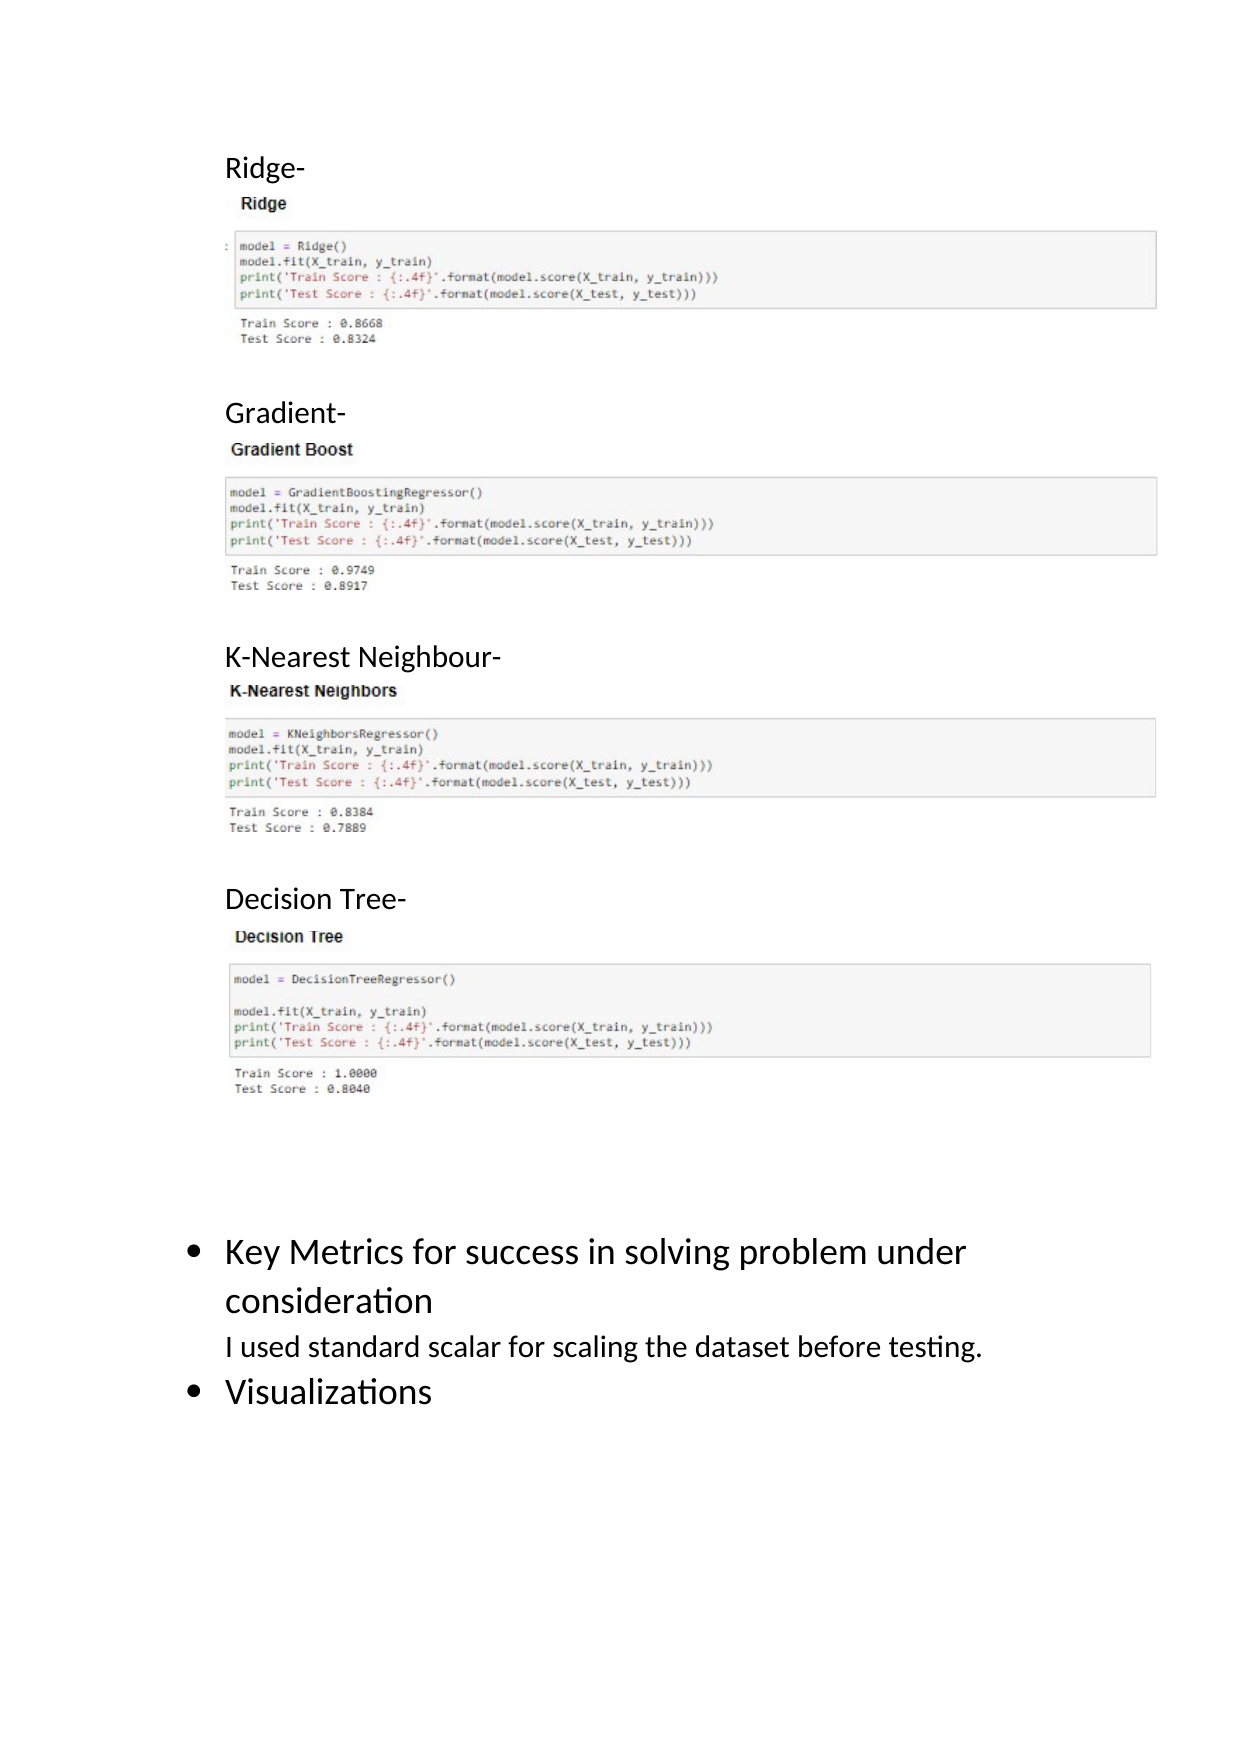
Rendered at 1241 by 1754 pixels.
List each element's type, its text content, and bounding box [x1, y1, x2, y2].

text K-Nearest Neighbour- [225, 637, 1176, 675]
subtitle Visualizations [187, 1368, 1176, 1414]
text Decision Tree- [225, 879, 1176, 917]
text Gradient- [225, 393, 1176, 432]
picture [225, 197, 1157, 343]
text Ridge- [225, 148, 1176, 186]
subtitle Key Metrics for success in solving problem under consideration [187, 1228, 968, 1323]
text I used standard scalar for scaling the dataset before testing. [225, 1327, 1176, 1365]
picture [225, 443, 1158, 590]
picture [229, 931, 1152, 1093]
picture [225, 685, 1157, 832]
